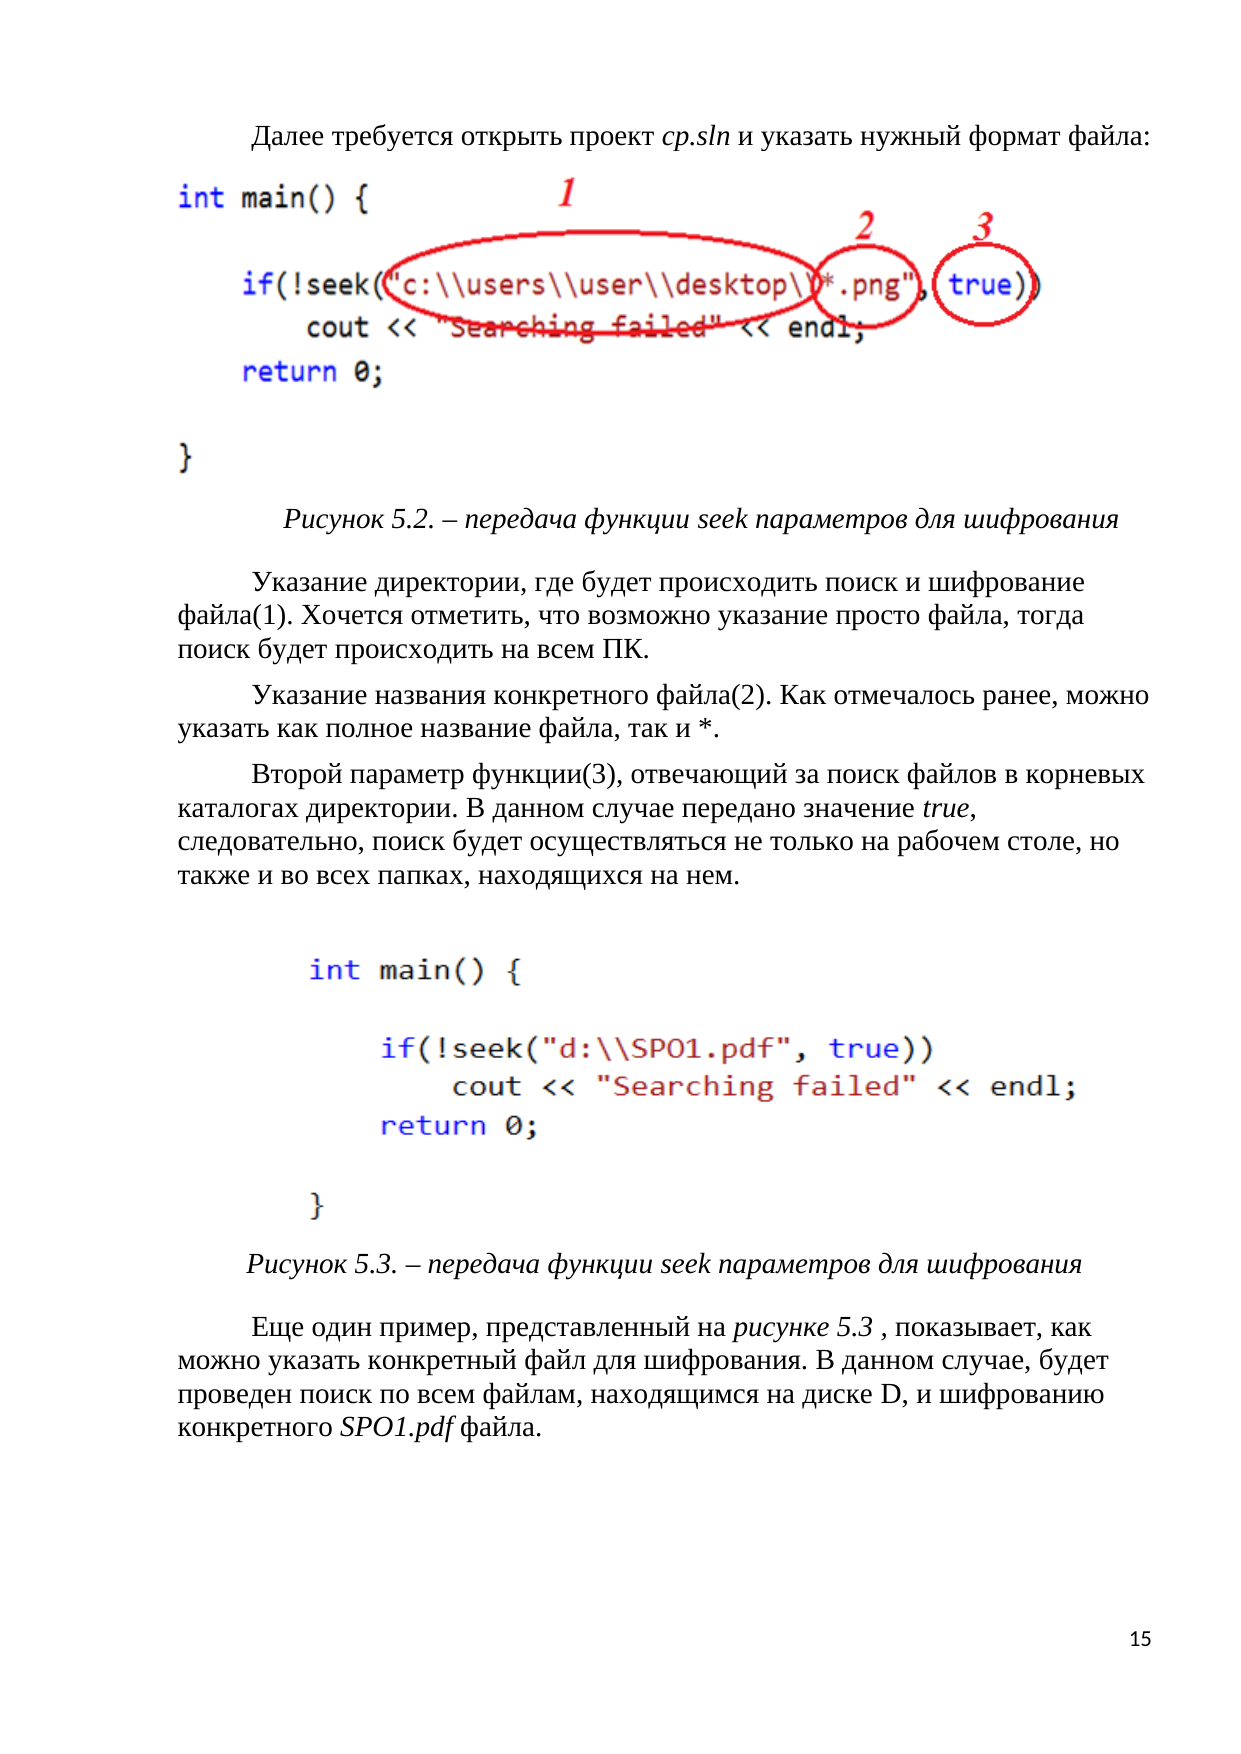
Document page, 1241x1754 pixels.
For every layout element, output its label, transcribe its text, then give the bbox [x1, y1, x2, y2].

picture [177, 151, 1079, 489]
text Второй параметр функции(3), отвечающий за поиск файлов в корневых каталогах директории. В данном случае передано значение true, следовательно, поиск будет осуществляться не только на рабочем столе, но также и во всех папках, находящихся на нем. [177, 756, 1152, 891]
text Рисунок 5.2. – передача функции seek параметров для шифрования [177, 501, 1152, 534]
text Указание названия конкретного файла(2). Как отмечалось ранее, можно указать как полное название файла, так и *. [177, 677, 1152, 744]
text Указание директории, где будет происходить поиск и шифрование файла(1). Хочется отметить, что возможно указание просто файла, тогда поиск будет происходить на всем ПК. [177, 564, 1152, 664]
text Еще один пример, представленный на рисунке 5.3 , показывает, как можно указать конкретный файл для шифрования. В данном случае, будет проведен поиск по всем файлам, находящимся на диске D, и шифрованию конкретного SPO1.pdf файла. [177, 1309, 1152, 1443]
text Рисунок 5.3. – передача функции seek параметров для шифрования [177, 1246, 1152, 1279]
picture [308, 949, 1094, 1234]
